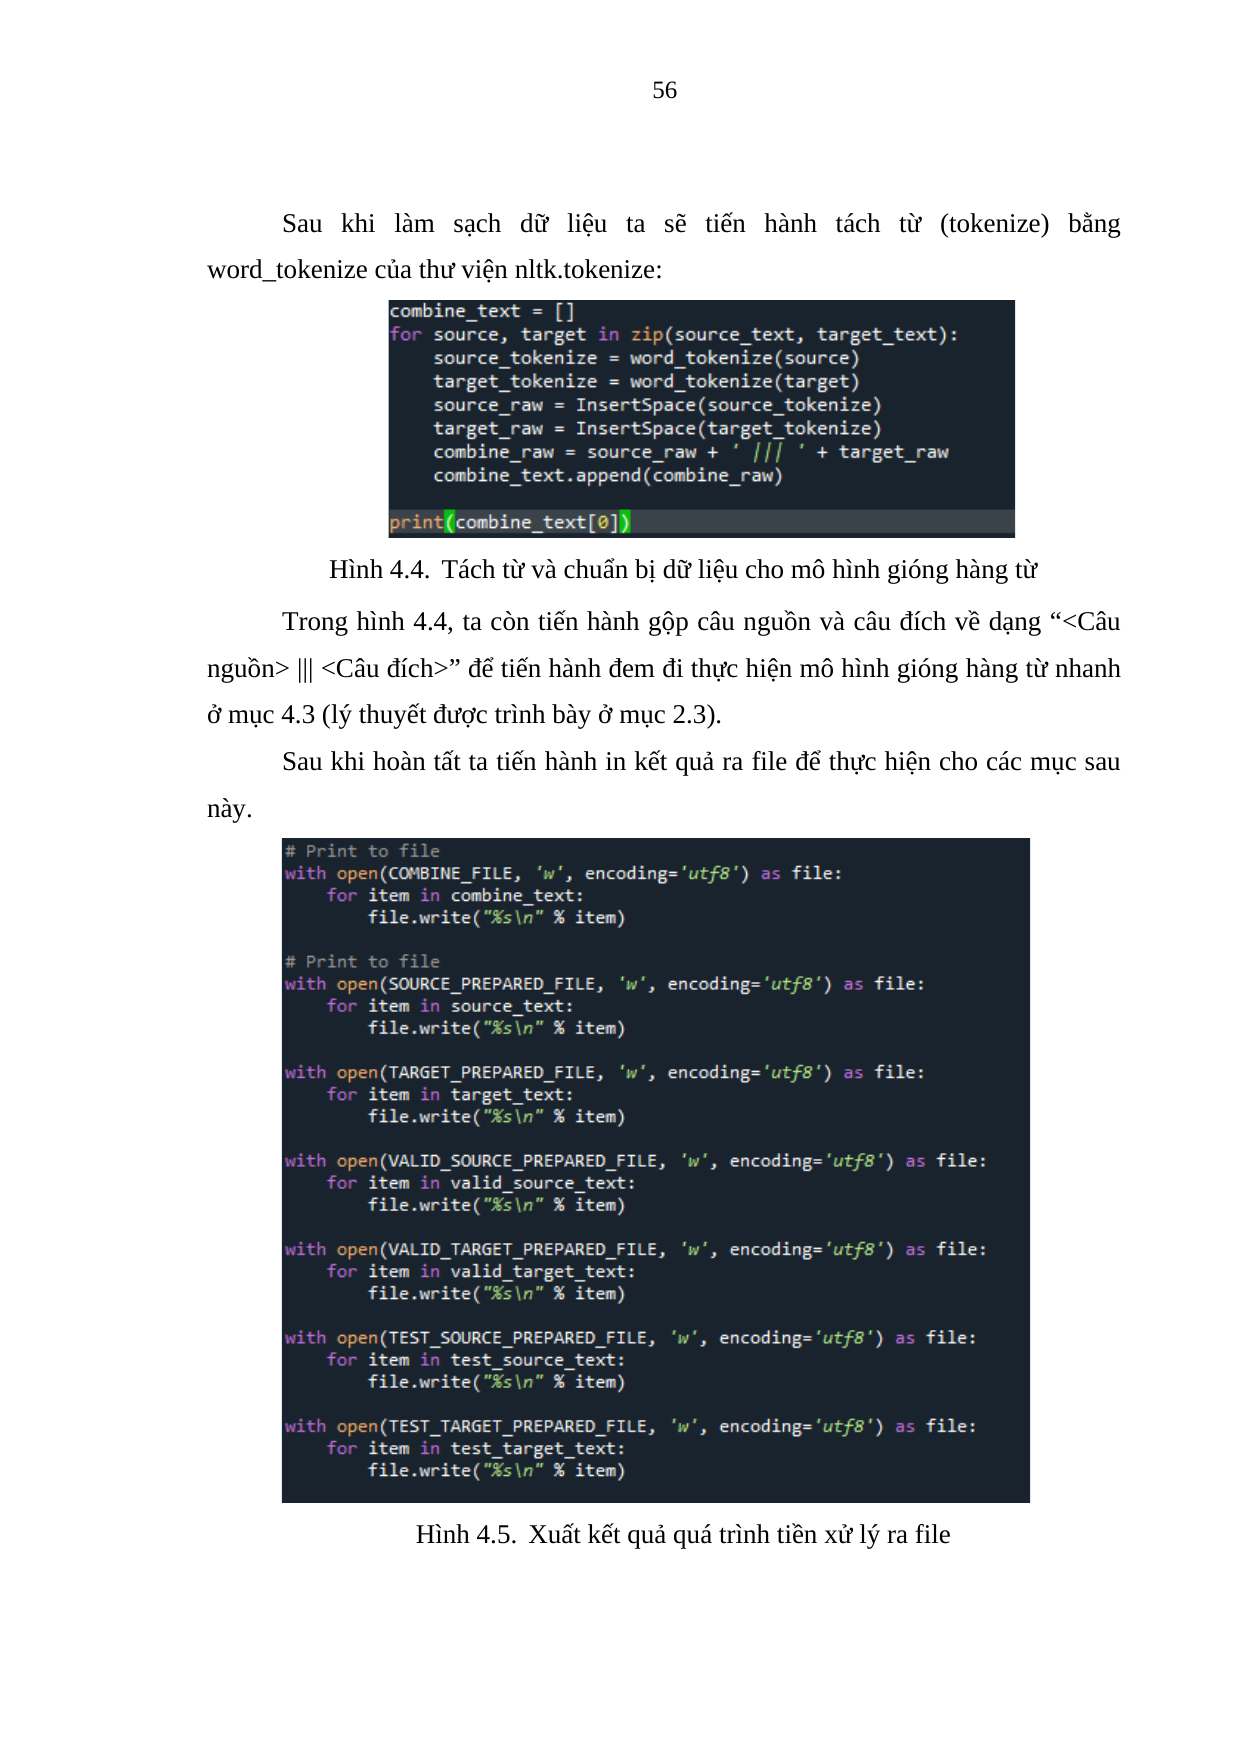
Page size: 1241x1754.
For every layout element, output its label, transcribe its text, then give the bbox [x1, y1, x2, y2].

picture [388, 300, 1016, 538]
picture [281, 838, 1031, 1503]
text Trong hình 4.4, ta còn tiến hành gộp câu nguồn và câu đích về dạng “<Câu nguồn> ||| <Câu đích>” để tiến hành đem đi thực hiện mô hình gióng hàng từ nhanh ở mục 4.3 (lý thuyết được trình bày ở mục 2.3). [207, 605, 1122, 729]
list Xuất kết quả quá trình tiền xử lý ra file [244, 1518, 1122, 1549]
text Sau khi làm sạch dữ liệu ta sẽ tiến hành tách từ (tokenize) bằng word_tokenize của thư viện nltk.tokenize: [207, 207, 1122, 284]
list Tách từ và chuẩn bị dữ liệu cho mô hình gióng hàng từ [244, 553, 1122, 584]
text Sau khi hoàn tất ta tiến hành in kết quả ra file để thực hiện cho các mục sau này. [207, 745, 1122, 823]
